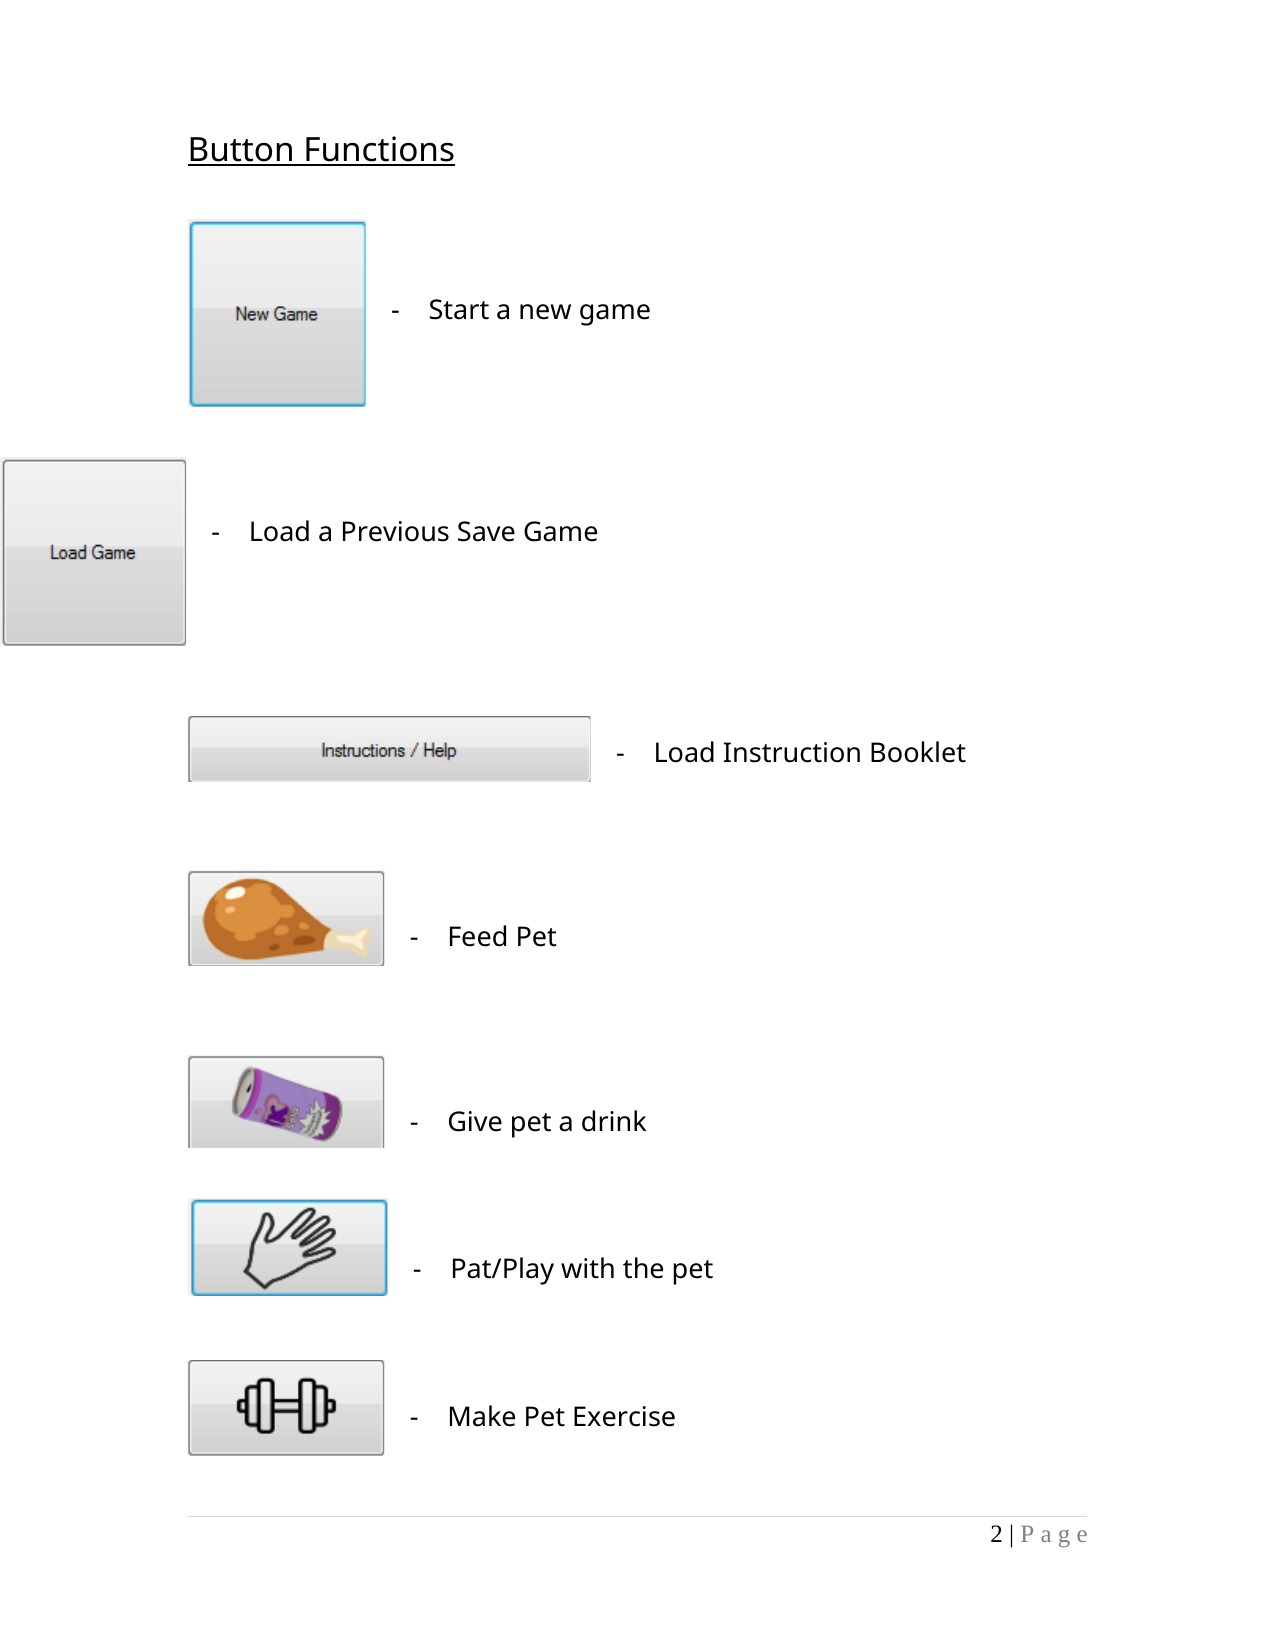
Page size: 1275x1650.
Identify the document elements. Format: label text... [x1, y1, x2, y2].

picture [187, 1360, 385, 1456]
list Load a Previous Save Game [194, 512, 1087, 549]
picture [0, 457, 187, 646]
text Button Functions [187, 126, 1087, 171]
picture [187, 1198, 388, 1296]
list Feed Pet [385, 918, 1087, 955]
picture [187, 219, 366, 407]
list Make Pet Exercise [385, 1397, 1087, 1434]
picture [187, 716, 591, 782]
picture [187, 1055, 385, 1148]
list Load Instruction Booklet [591, 733, 1087, 770]
picture [187, 870, 385, 966]
list Give pet a drink [385, 1102, 1087, 1139]
list Pat/Play with the pet [388, 1250, 1087, 1287]
list Start a new game [366, 290, 1087, 327]
